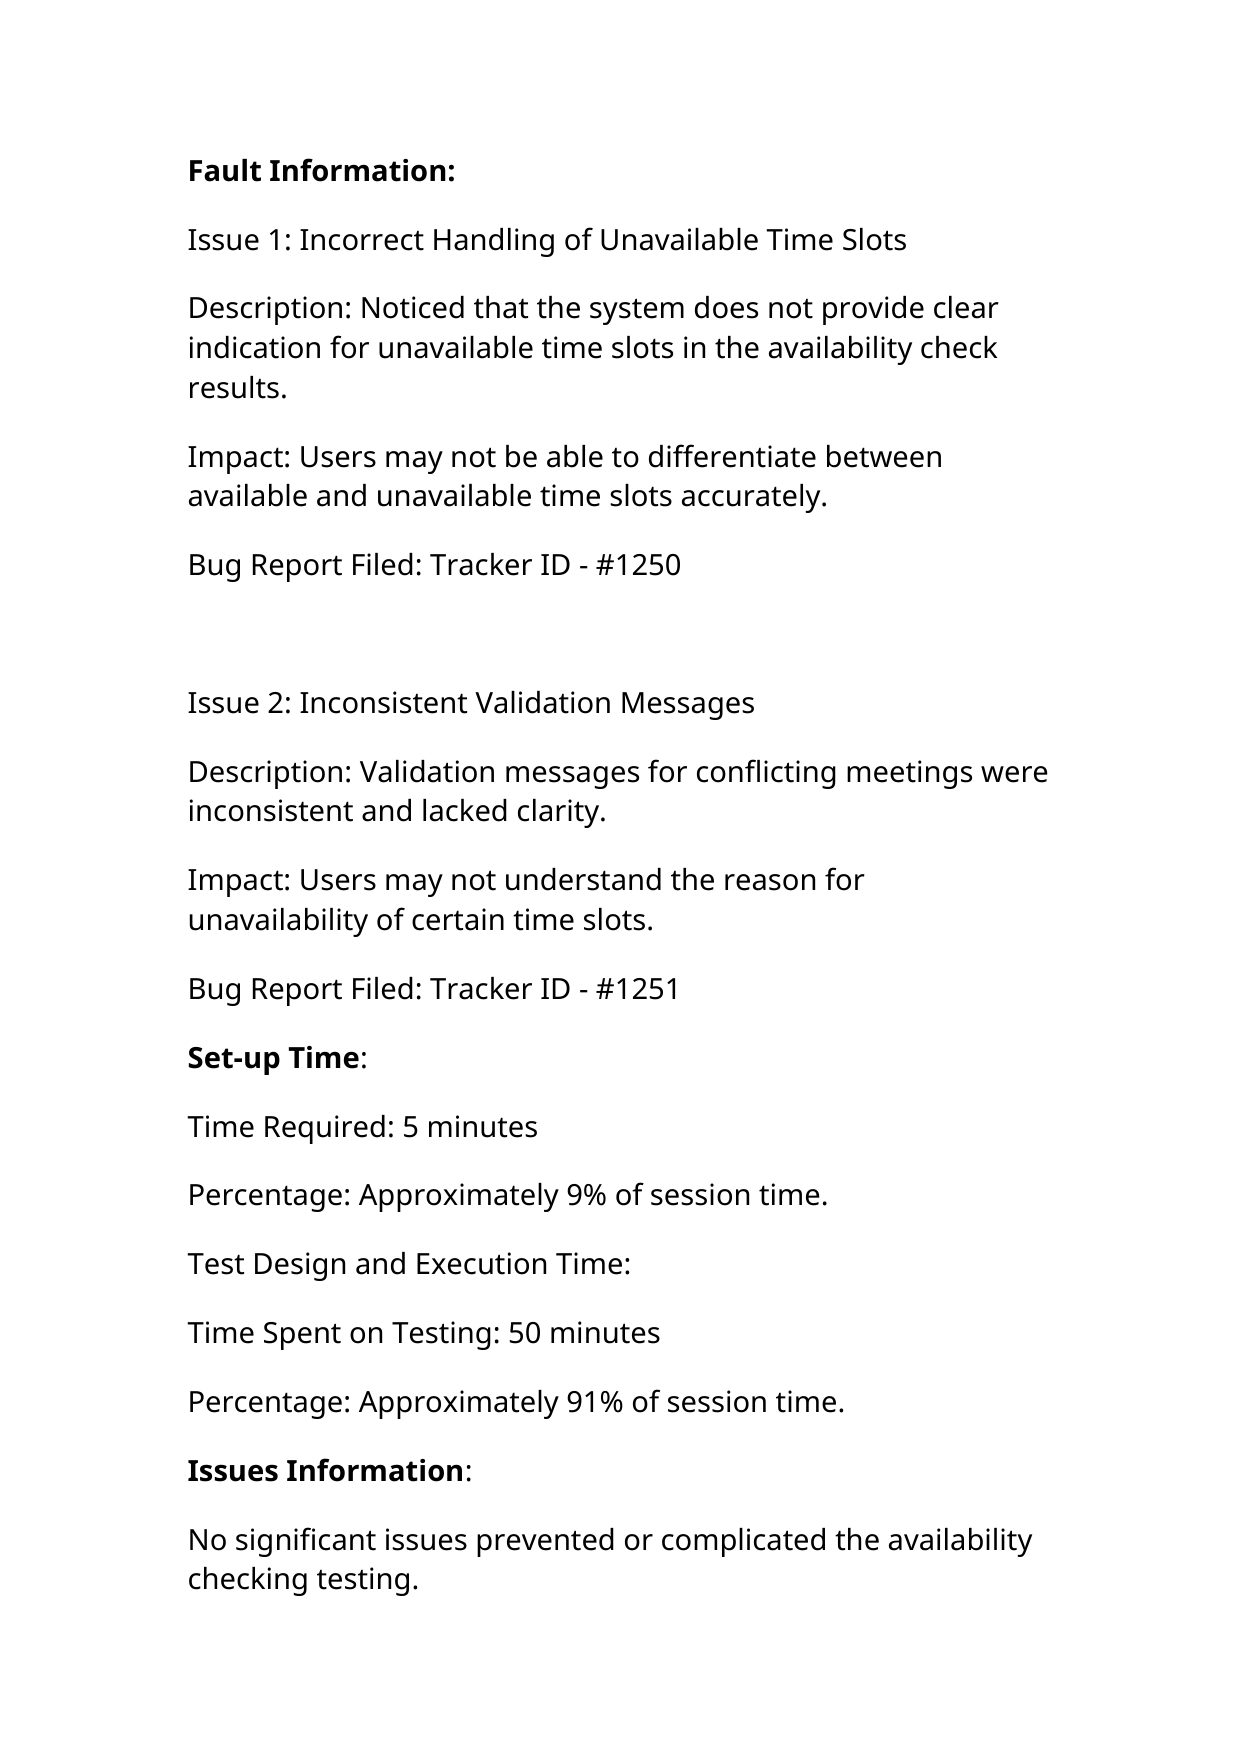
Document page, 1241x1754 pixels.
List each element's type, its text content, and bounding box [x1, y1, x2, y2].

text Issues Information: [187, 1450, 1053, 1490]
text No significant issues prevented or complicated the availability checking testing. [187, 1519, 1053, 1598]
text Bug Report Filed: Tracker ID - #1251 [187, 968, 1053, 1008]
text Time Spent on Testing: 50 minutes [187, 1312, 1053, 1352]
text Bug Report Filed: Tracker ID - #1250 [187, 544, 1053, 584]
text Impact: Users may not understand the reason for unavailability of certain time slots. [187, 859, 1053, 939]
text Percentage: Approximately 91% of session time. [187, 1381, 1053, 1421]
text Issue 1: Incorrect Handling of Unavailable Time Slots [187, 219, 1053, 258]
text Percentage: Approximately 9% of session time. [187, 1175, 1053, 1214]
text Set-up Time: [187, 1037, 1053, 1077]
text Issue 2: Inconsistent Validation Messages [187, 682, 1053, 722]
text Description: Validation messages for conflicting meetings were inconsistent and lacked clarity. [187, 751, 1053, 830]
text Fault Information: [187, 150, 1053, 190]
text Time Required: 5 minutes [187, 1106, 1053, 1146]
text Test Design and Execution Time: [187, 1243, 1053, 1283]
text Description: Noticed that the system does not provide clear indication for unavailable time slots in the availability check results. [187, 288, 1053, 407]
text Impact: Users may not be able to differentiate between available and unavailable time slots accurately. [187, 436, 1053, 515]
